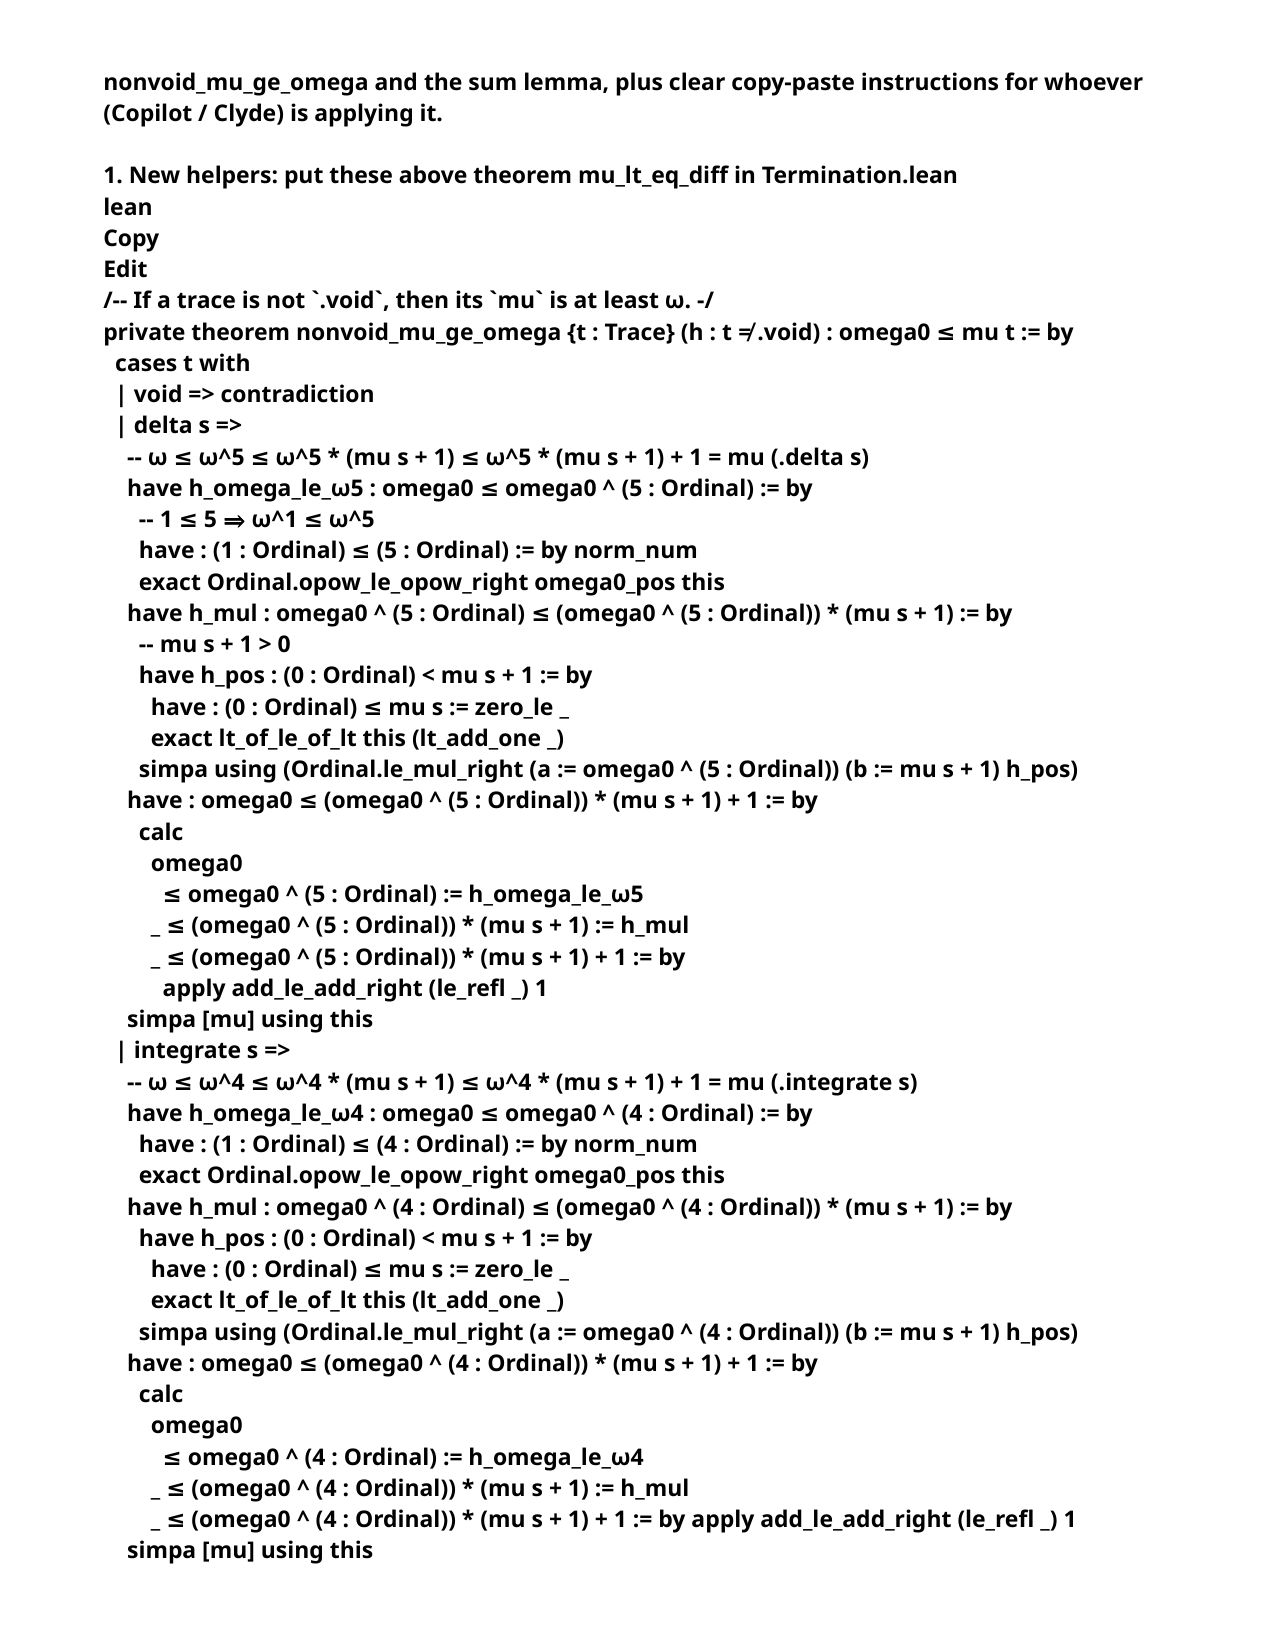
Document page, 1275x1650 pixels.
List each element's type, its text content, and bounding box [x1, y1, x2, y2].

text have : omega0 ≤ (omega0 ^ (4 : Ordinal)) * (mu s + 1) + 1 := by [103, 1347, 1172, 1378]
text cases t with [103, 347, 1172, 378]
text have : omega0 ≤ (omega0 ^ (5 : Ordinal)) * (mu s + 1) + 1 := by [103, 784, 1172, 816]
text lean [103, 191, 1172, 222]
text have h_omega_le_ω4 : omega0 ≤ omega0 ^ (4 : Ordinal) := by [103, 1097, 1172, 1128]
text exact lt_of_le_of_lt this (lt_add_one _) [103, 1284, 1172, 1316]
text _ ≤ (omega0 ^ (5 : Ordinal)) * (mu s + 1) := h_mul [103, 909, 1172, 941]
text ≤ omega0 ^ (5 : Ordinal) := h_omega_le_ω5 [103, 878, 1172, 909]
text have : (1 : Ordinal) ≤ (5 : Ordinal) := by norm_num [103, 534, 1172, 566]
text simpa using (Ordinal.le_mul_right (a := omega0 ^ (5 : Ordinal)) (b := mu s + 1) h_pos) [103, 753, 1172, 784]
text private theorem nonvoid_mu_ge_omega {t : Trace} (h : t ≠ .void) : omega0 ≤ mu t := by [103, 316, 1172, 347]
text | integrate s => [103, 1034, 1172, 1066]
text omega0 [103, 847, 1172, 878]
text have : (0 : Ordinal) ≤ mu s := zero_le _ [103, 1253, 1172, 1284]
text have h_mul : omega0 ^ (5 : Ordinal) ≤ (omega0 ^ (5 : Ordinal)) * (mu s + 1) := by [103, 597, 1172, 628]
text omega0 [103, 1409, 1172, 1441]
text have h_mul : omega0 ^ (4 : Ordinal) ≤ (omega0 ^ (4 : Ordinal)) * (mu s + 1) := by [103, 1191, 1172, 1222]
text simpa [mu] using this [103, 1003, 1172, 1034]
text /-- If a trace is not `.void`, then its `mu` is at least ω. -/ [103, 284, 1172, 316]
text Edit [103, 253, 1172, 284]
text _ ≤ (omega0 ^ (4 : Ordinal)) * (mu s + 1) + 1 := by apply add_le_add_right (le_refl _) 1 [103, 1503, 1172, 1534]
text calc [103, 1378, 1172, 1409]
text have h_omega_le_ω5 : omega0 ≤ omega0 ^ (5 : Ordinal) := by [103, 472, 1172, 503]
text calc [103, 816, 1172, 847]
text simpa [mu] using this [103, 1534, 1172, 1566]
text ≤ omega0 ^ (4 : Ordinal) := h_omega_le_ω4 [103, 1441, 1172, 1472]
text _ ≤ (omega0 ^ (5 : Ordinal)) * (mu s + 1) + 1 := by [103, 941, 1172, 972]
text have h_pos : (0 : Ordinal) < mu s + 1 := by [103, 1222, 1172, 1253]
text 1. New helpers: put these above theorem mu_lt_eq_diff in Termination.lean [103, 159, 1172, 191]
text | delta s => [103, 409, 1172, 441]
text -- ω ≤ ω^5 ≤ ω^5 * (mu s + 1) ≤ ω^5 * (mu s + 1) + 1 = mu (.delta s) [103, 441, 1172, 472]
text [103, 66, 1172, 128]
text have h_pos : (0 : Ordinal) < mu s + 1 := by [103, 659, 1172, 691]
text simpa using (Ordinal.le_mul_right (a := omega0 ^ (4 : Ordinal)) (b := mu s + 1) h_pos) [103, 1316, 1172, 1347]
text exact Ordinal.opow_le_opow_right omega0_pos this [103, 1159, 1172, 1191]
text apply add_le_add_right (le_refl _) 1 [103, 972, 1172, 1003]
text exact lt_of_le_of_lt this (lt_add_one _) [103, 722, 1172, 753]
text have : (1 : Ordinal) ≤ (4 : Ordinal) := by norm_num [103, 1128, 1172, 1159]
text Copy [103, 222, 1172, 253]
text -- ω ≤ ω^4 ≤ ω^4 * (mu s + 1) ≤ ω^4 * (mu s + 1) + 1 = mu (.integrate s) [103, 1066, 1172, 1097]
text _ ≤ (omega0 ^ (4 : Ordinal)) * (mu s + 1) := h_mul [103, 1472, 1172, 1503]
text exact Ordinal.opow_le_opow_right omega0_pos this [103, 566, 1172, 597]
text | void => contradiction [103, 378, 1172, 409]
text -- 1 ≤ 5 ⇒ ω^1 ≤ ω^5 [103, 503, 1172, 534]
text -- mu s + 1 > 0 [103, 628, 1172, 659]
text have : (0 : Ordinal) ≤ mu s := zero_le _ [103, 691, 1172, 722]
